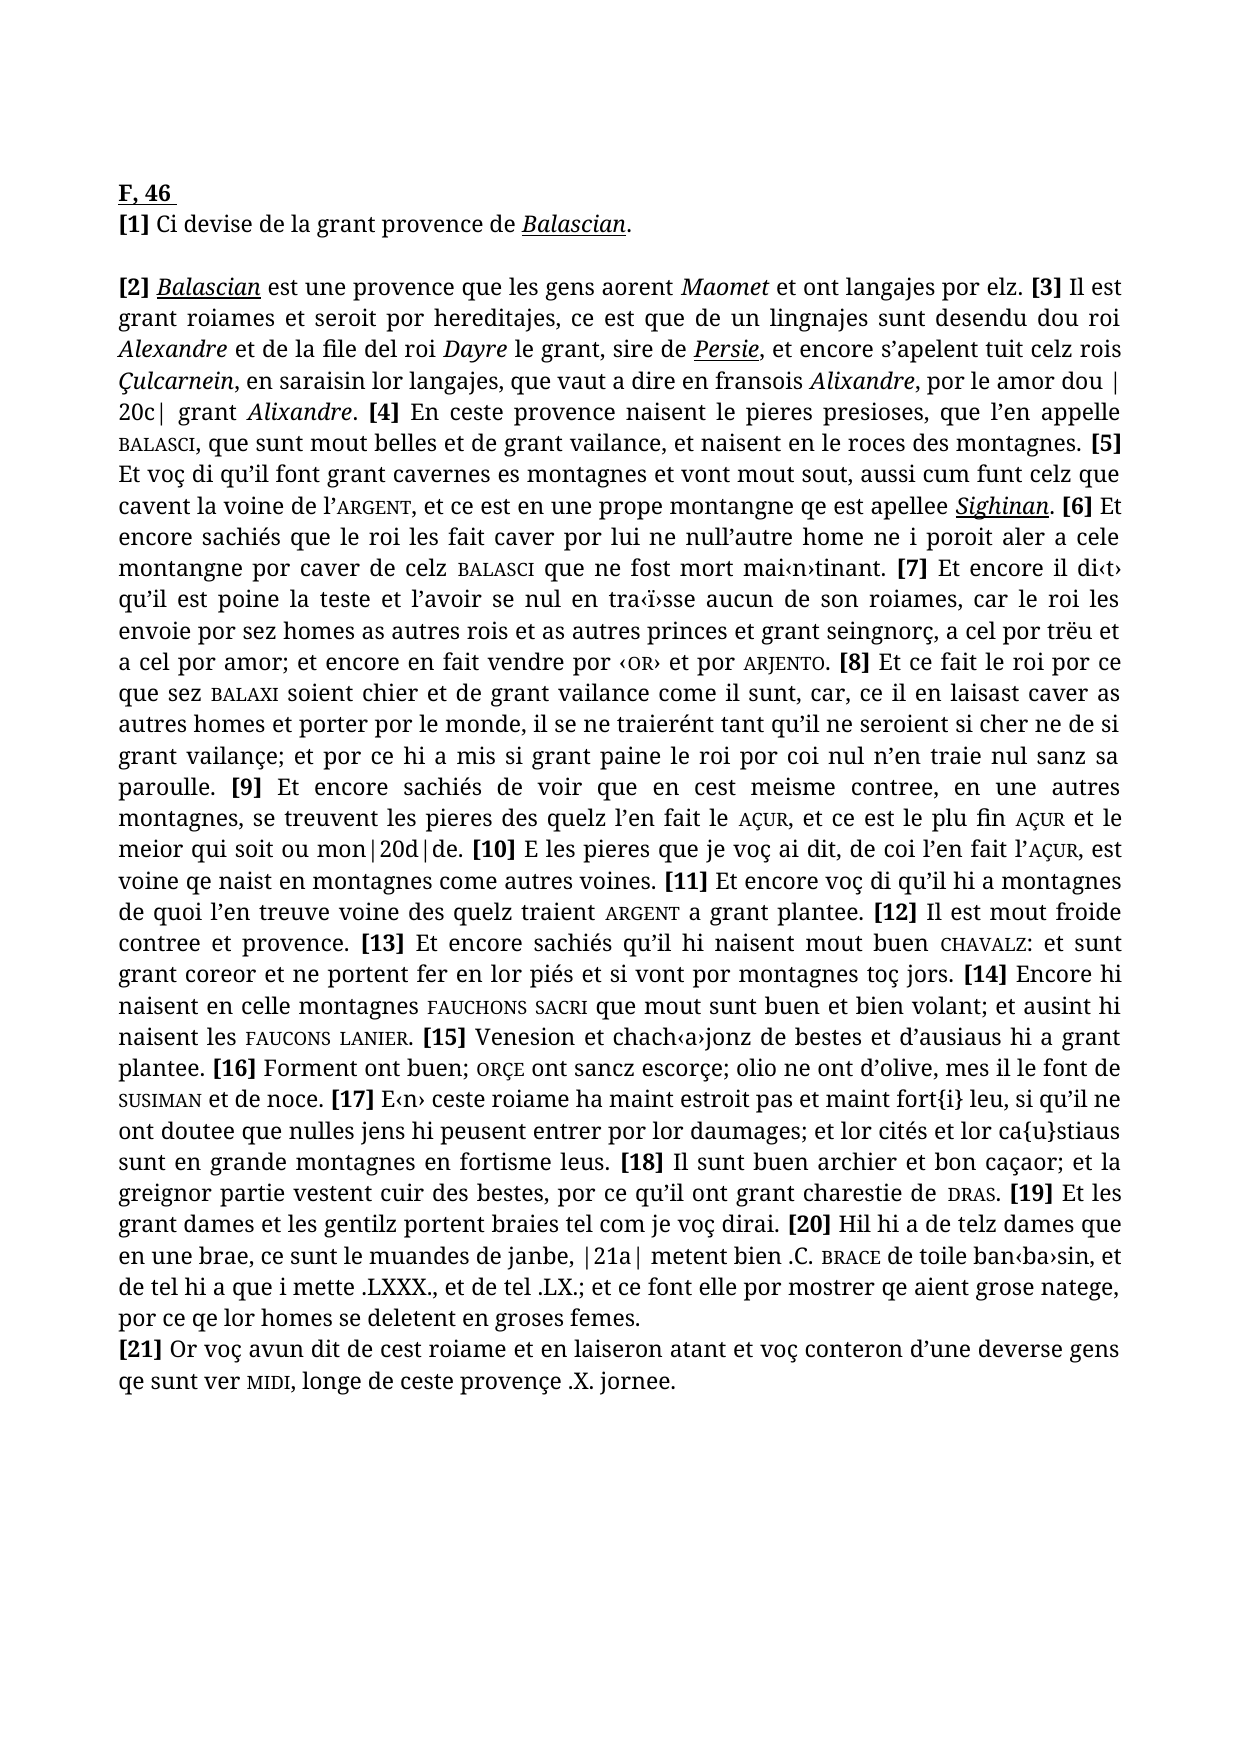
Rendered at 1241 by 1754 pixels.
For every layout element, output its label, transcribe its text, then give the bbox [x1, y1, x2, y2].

text [1] Ci devise de la grant provence de Balascian. [118, 208, 1122, 240]
text F, 46 [118, 177, 1122, 208]
text [2] Balascian est une provence que les gens aorent Maomet et ont langajes por elz. [3] Il est grant roiames et seroit por hereditajes, ce est que de un lingnajes sunt desendu dou roi Alexandre et de la file del roi Dayre le grant, sire de Persie, et encore s’apelent tuit celz rois Çulcarnein, en saraisin lor langajes, que vaut a dire en fransois Alixandre, por le amor dou |20c| grant Alixandre. [4] En ceste provence naisent le pieres presioses, que l’en appelle balasci, que sunt mout belles et de grant vailance, et naisent en le roces des montagnes. [5] Et voç di qu’il font grant cavernes es montagnes et vont mout sout, aussi cum funt celz que cavent la voine de l’argent, et ce est en une prope montangne qe est apellee Sighinan. [6] Et encore sachiés que le roi les fait caver por lui ne null’autre home ne i poroit aler a cele montangne por caver de celz balasci que ne fost mort mai‹n›tinant. [7] Et encore il di‹t› qu’il est poine la teste et l’avoir se nul en tra‹ï›sse aucun de son roiames, car le roi les envoie por sez homes as autres rois et as autres princes et grant seingnorç, a cel por trëu et a cel por amor; et encore en fait vendre por ‹or› et por arjento. [8] Et ce fait le roi por ce que sez balaxi soient chier et de grant vailance come il sunt, car, ce il en laisast caver as autres homes et porter por le monde, il se ne traierént tant qu’il ne seroient si cher ne de si grant vailançe; et por ce hi a mis si grant paine le roi por coi nul n’en traie nul sanz sa paroulle. [9] Et encore sachiés de voir que en cest meisme contree, en une autres montagnes, se treuvent les pieres des quelz l’en fait le açur, et ce est le plu fin açur et le meior qui soit ou mon|20d|de. [10] E les pieres que je voç ai dit, de coi l’en fait l’açur, est voine qe naist en montagnes come autres voines. [11] Et encore voç di qu’il hi a montagnes de quoi l’en treuve voine des quelz traient argent a grant plantee. [12] Il est mout froide contree et provence. [13] Et encore sachiés qu’il hi naisent mout buen chavalz: et sunt grant coreor et ne portent fer en lor piés et si vont por montagnes toç jors. [14] Encore hi naisent en celle montagnes fauchons sacri que mout sunt buen et bien volant; et ausint hi naisent les faucons lanier. [15] Venesion et chach‹a›jonz de bestes et d’ausiaus hi a grant plantee. [16] Forment ont buen; orçe ont sancz escorçe; olio ne ont d’olive, mes il le font de susiman et de noce. [17] E‹n› ceste roiame ha maint estroit pas et maint fort{i} leu, si qu’il ne ont doutee que nulles jens hi peusent entrer por lor daumages; et lor cités et lor ca{u}stiaus sunt en grande montagnes en fortisme leus. [18] Il sunt buen archier et bon caçaor; et la greignor partie vestent cuir des bestes, por ce qu’il ont grant charestie de dras. [19] Et les grant dames et les gentilz portent braies tel com je voç dirai. [20] Hil hi a de telz dames que en une brae, ce sunt le muandes de janbe, |21a| metent bien .C. brace de toile ban‹ba›sin, et de tel hi a que i mette .LXXX., et de tel .LX.; et ce font elle por mostrer qe aient grose natege, por ce qe lor homes se deletent en groses femes. [118, 271, 1122, 1333]
text [21] Or voç avun dit de cest roiame et en laiseron atant et voç conteron d’une deverse gens qe sunt ver midi, longe de ceste provençe .X. jornee. [118, 1333, 1122, 1396]
